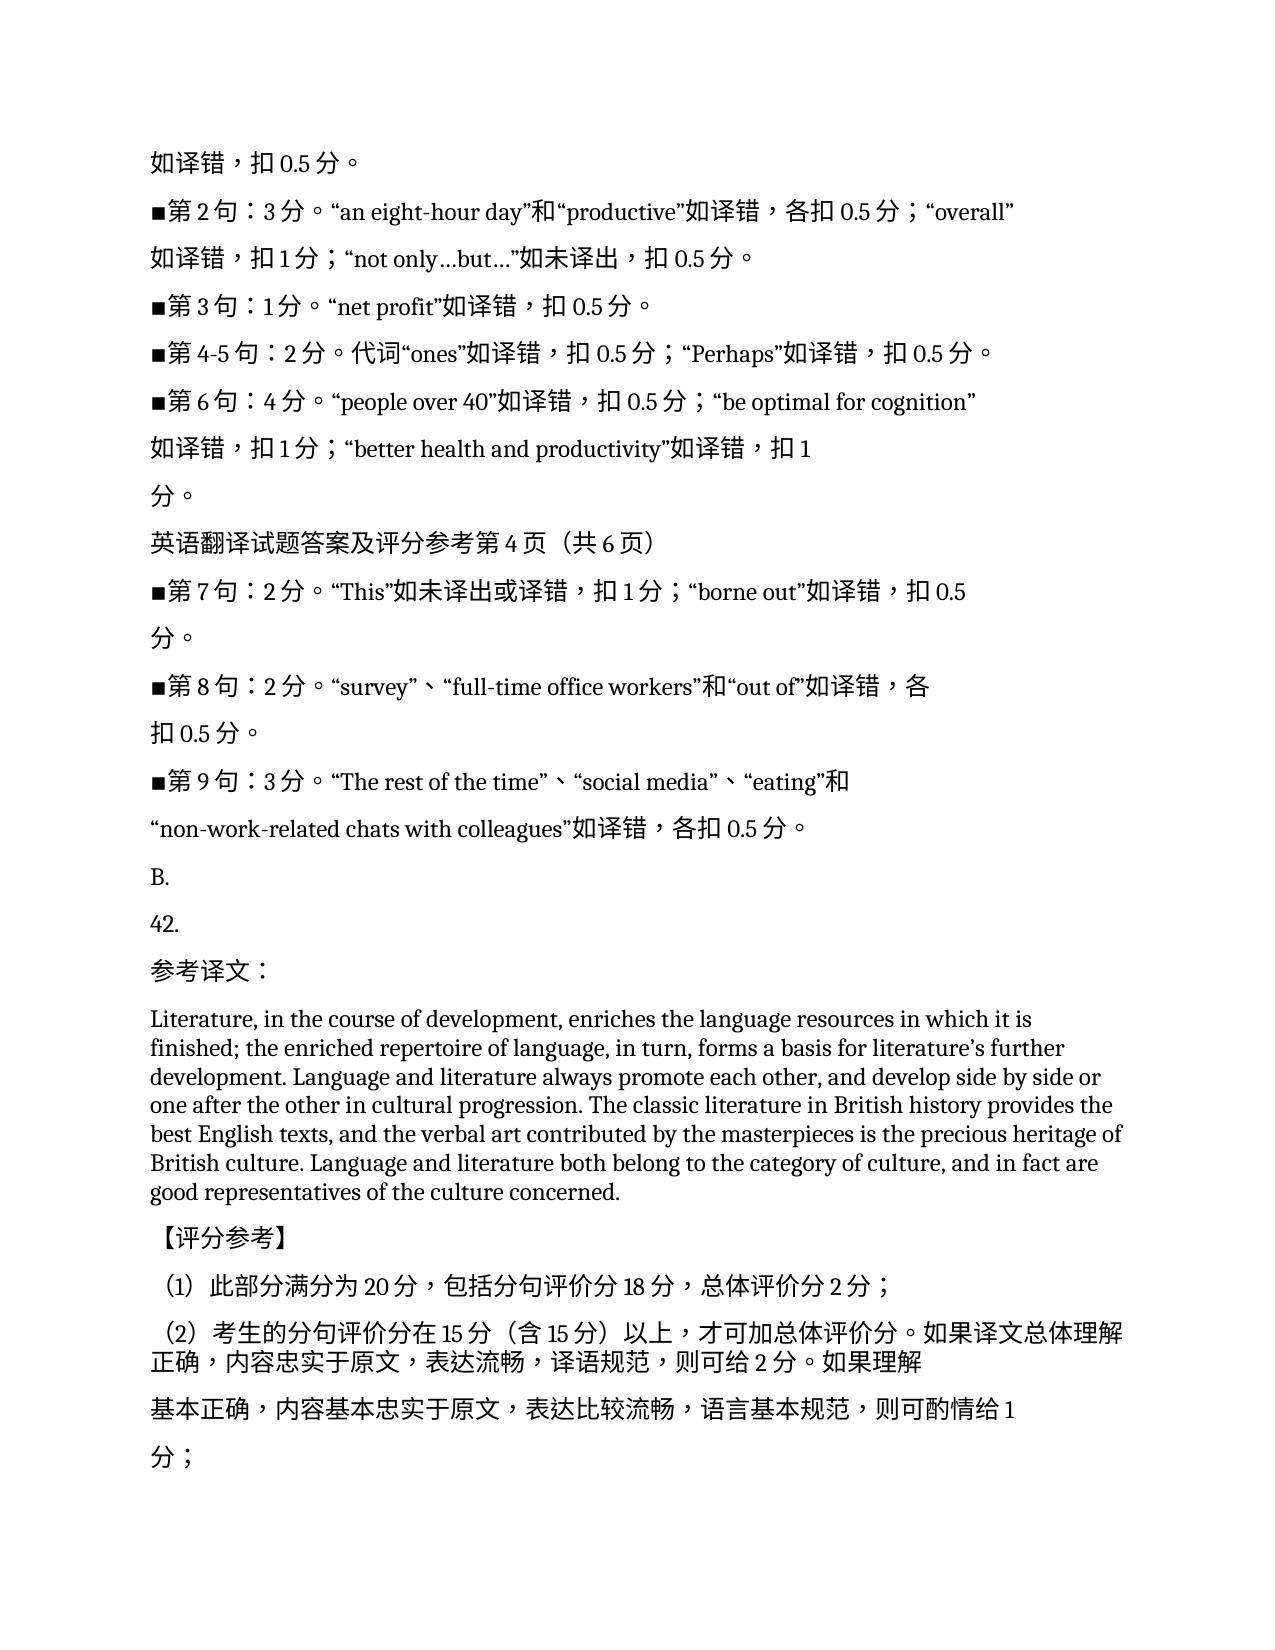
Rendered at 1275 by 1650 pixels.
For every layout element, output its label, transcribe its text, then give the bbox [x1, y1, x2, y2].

text B. [150, 862, 1125, 891]
text 基本正确，内容基本忠实于原文，表达比较流畅，语言基本规范，则可酌情给1 [150, 1396, 1125, 1425]
text ▪第3句：1分。“net profit”如译错，扣0.5分。 [150, 292, 1125, 321]
text （1）此部分满分为20分，包括分句评价分18分，总体评价分2分； [150, 1272, 1125, 1301]
text ▪第8句：2分。“survey”、“full-time office workers”和“out of”如译错，各 [150, 672, 1125, 701]
text 分； [150, 1444, 1125, 1472]
text ▪第4-5句：2分。代词“ones”如译错，扣0.5分；“Perhaps”如译错，扣0.5分。 [150, 340, 1125, 369]
text 42. [150, 910, 1125, 939]
text ▪第9句：3分。“The rest of the time”、“social media”、“eating”和 [150, 767, 1125, 796]
text 【评分参考】 [150, 1225, 1125, 1254]
text ▪第2句：3分。“an eight-hour day”和“productive”如译错，各扣0.5分；“overall” [150, 197, 1125, 226]
text 扣0.5分。 [150, 720, 1125, 749]
text ▪第6句：4分。“people over 40”如译错，扣0.5分；“be optimal for cognition” [150, 387, 1125, 416]
text 参考译文： [150, 957, 1125, 986]
text 如译错，扣1分；“not only…but…”如未译出，扣0.5分。 [150, 245, 1125, 274]
text 如译错，扣1分；“better health and productivity”如译错，扣1 [150, 435, 1125, 464]
text 分。 [150, 625, 1125, 654]
text （2）考生的分句评价分在15分（含15分）以上，才可加总体评价分。如果译文总体理解正确，内容忠实于原文，表达流畅，译语规范，则可给2分。如果理解 [150, 1320, 1125, 1377]
text 英语翻译试题答案及评分参考第4页（共6页） [150, 530, 1125, 559]
text ▪第7句：2分。“This”如未译出或译错，扣1分；“borne out”如译错，扣0.5 [150, 577, 1125, 606]
text 分。 [150, 482, 1125, 511]
text Literature, in the course of development, enriches the language resources in which it is finished; the enriched repertoire of language, in turn, forms a basis for literature’s further development. Language and literature always promote each other, and develop side by side or one after the other in cultural progression. The classic literature in British history provides the best English texts, and the verbal art contributed by the masterpieces is the precious heritage of British culture. Language and literature both belong to the category of culture, and in fact are good representatives of the culture concerned. [150, 1005, 1125, 1206]
text 如译错，扣0.5分。 [150, 150, 1125, 179]
text “non-work-related chats with colleagues”如译错，各扣0.5分。 [150, 815, 1125, 844]
